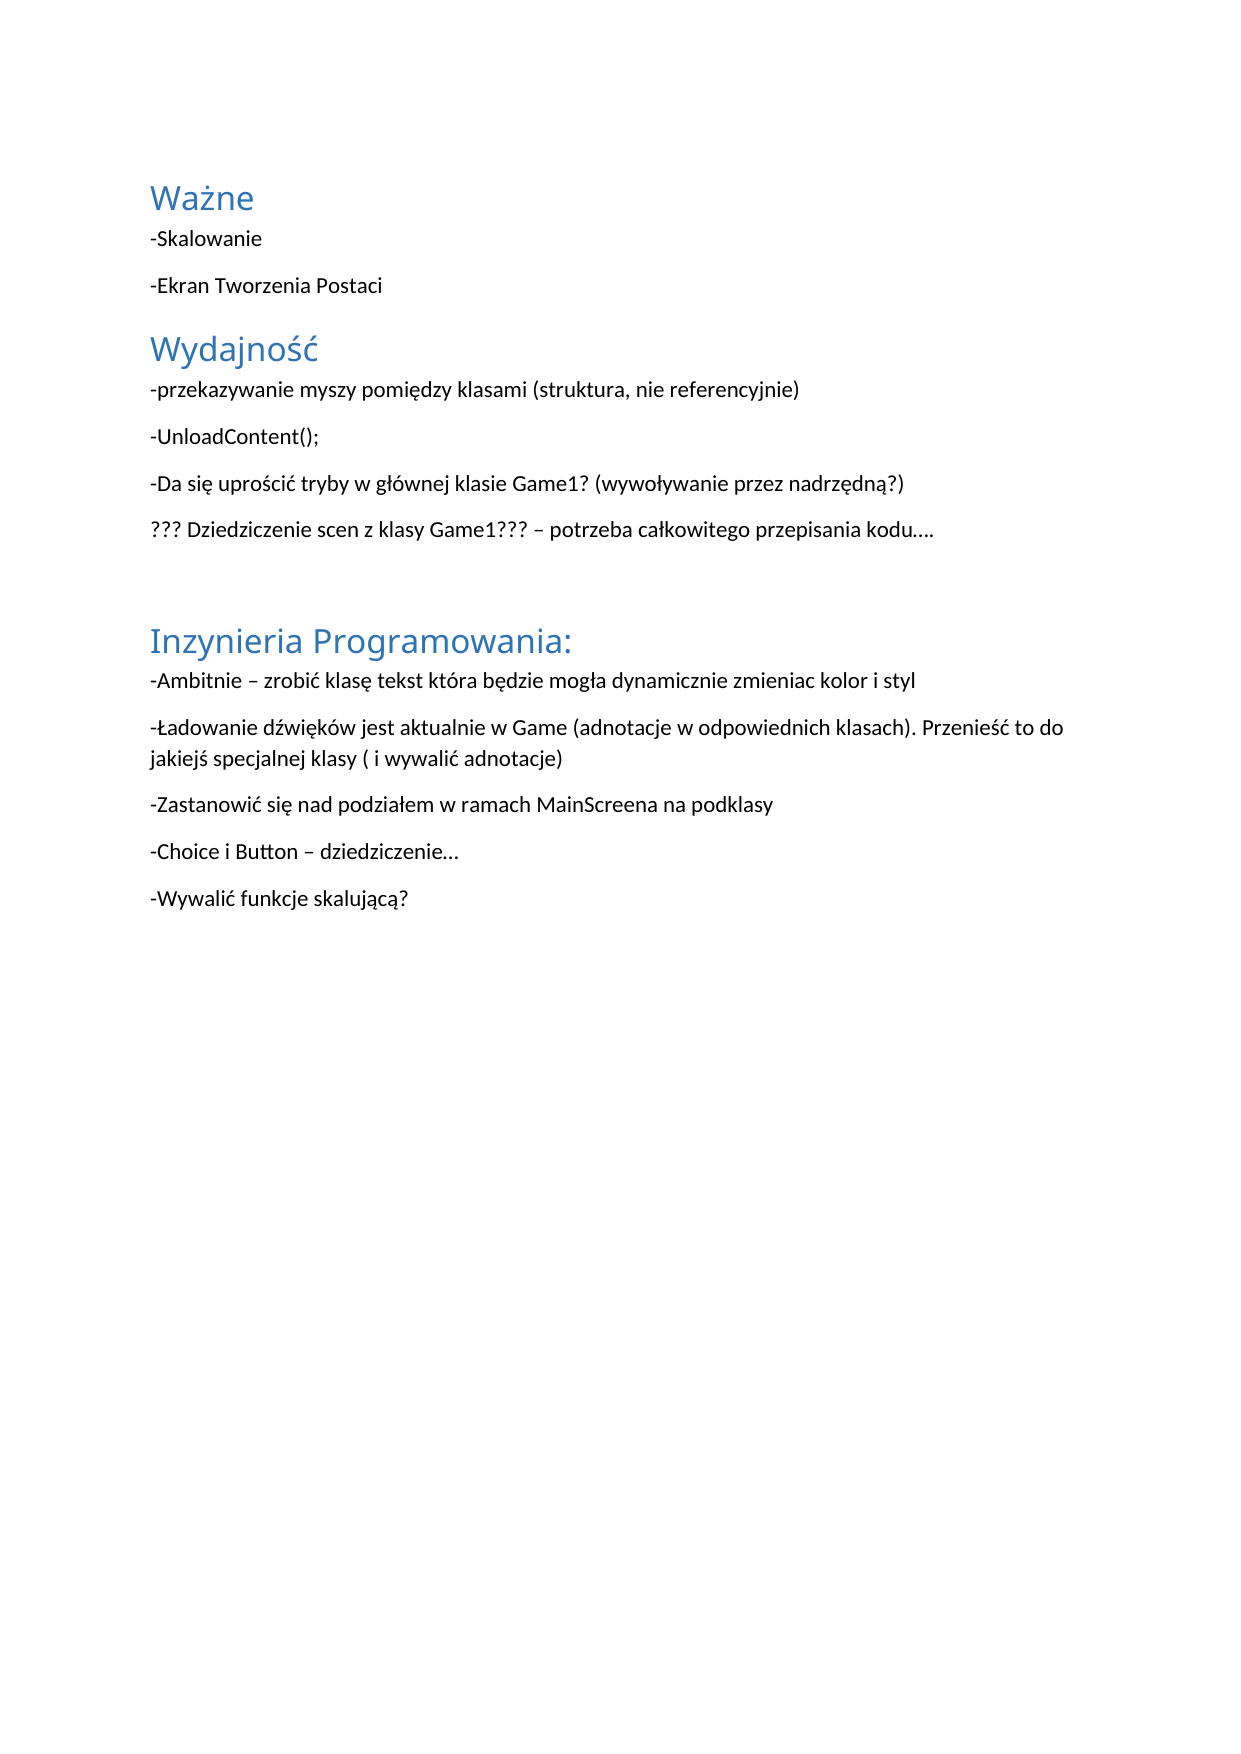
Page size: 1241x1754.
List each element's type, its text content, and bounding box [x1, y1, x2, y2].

text -Da się uprościć tryby w głównej klasie Game1? (wywoływanie przez nadrzędną?) [150, 469, 1090, 497]
text -Ekran Tworzenia Postaci [150, 271, 1090, 299]
text -Choice i Button – dziedziczenie… [150, 837, 1090, 866]
subtitle Wydajność [150, 326, 1090, 371]
text -Wywalić funkcje skalującą? [150, 884, 1090, 912]
text -Zastanowić się nad podziałem w ramach MainScreena na podklasy [150, 791, 1090, 819]
text -Ładowanie dźwięków jest aktualnie w Game (adnotacje w odpowiednich klasach). Przenieść to do jakiejś specjalnej klasy ( i wywalić adnotacje) [150, 713, 1090, 772]
subtitle Ważne [150, 175, 1090, 220]
text -przekazywanie myszy pomiędzy klasami (struktura, nie referencyjnie) [150, 375, 1090, 403]
text -Skalowanie [150, 224, 1090, 252]
text -Ambitnie – zrobić klasę tekst która będzie mogła dynamicznie zmieniac kolor i styl [150, 667, 1090, 695]
subtitle Inzynieria Programowania: [150, 618, 1090, 663]
text -UnloadContent(); [150, 422, 1090, 450]
text ??? Dziedziczenie scen z klasy Game1??? – potrzeba całkowitego przepisania kodu…. [150, 516, 1090, 544]
